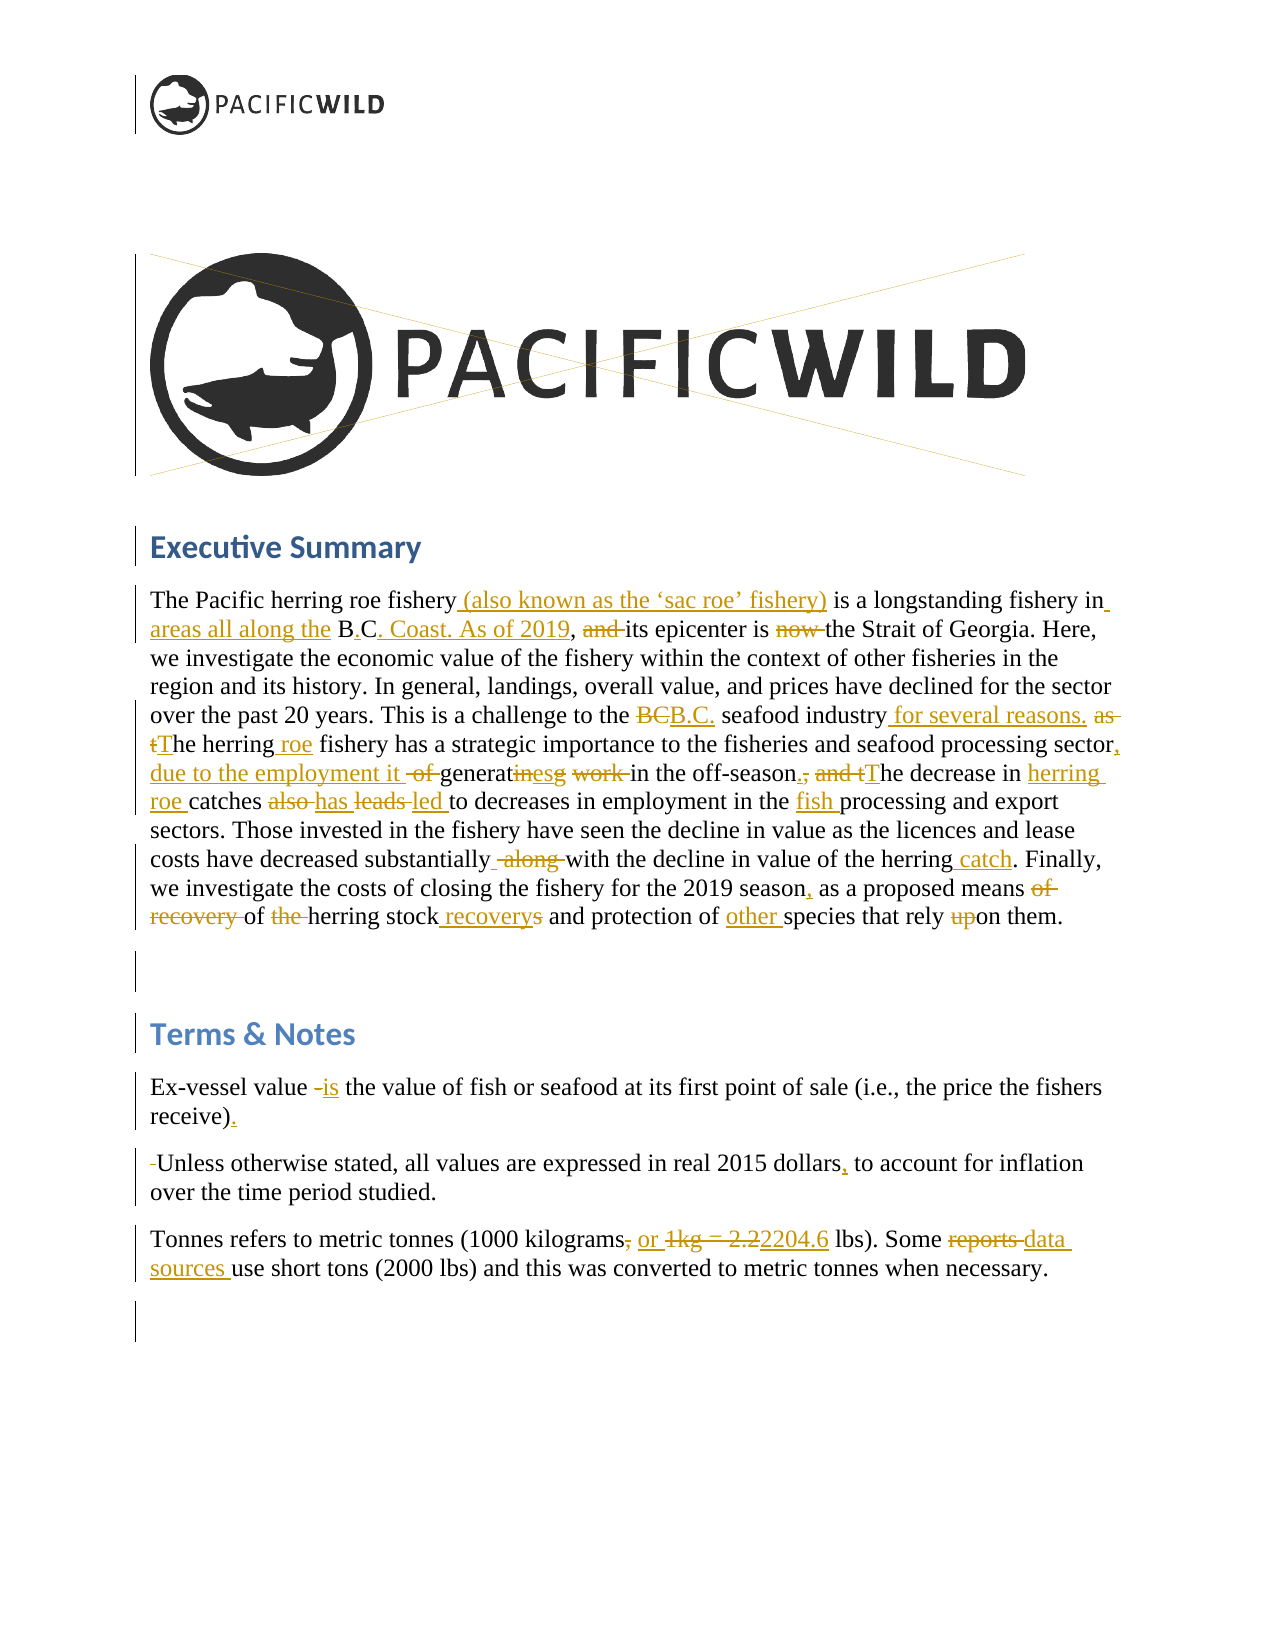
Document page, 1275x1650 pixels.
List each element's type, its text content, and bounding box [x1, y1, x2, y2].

subtitle Terms & Notes [150, 1013, 1125, 1053]
text Unless otherwise stated, all values are expressed in real 2015 dollars to account for inflation over the time period studied. [150, 1148, 1125, 1206]
picture [151, 253, 1024, 364]
text Ex-vessel value the value of fish or seafood at its first point of sale (i.e., the price the fishers receive) [150, 1072, 1125, 1129]
picture [150, 255, 583, 475]
text The Pacific herring roe fishery is a longstanding fishery in BC, its epicenter is the Strait of Georgia. Here, we investigate the economic value of the fishery within the context of other fisheries in the region and its history. In general, landings, overall value, and prices have declined for the sector over the past 20 years. This is a challenge to the seafood industry he herring fishery has a strategic importance to the fisheries and seafood processing sectorgenerat in the off-season he decrease in catches to decreases in employment in the processing and export sectors. Those invested in the fishery have seen the decline in value as the licences and lease costs have decreased substantiallywith the decline in value of the herring. Finally, we investigate the costs of closing the fishery for the 2019 season as a proposed means of herring stock and protection of species that rely on them. [150, 585, 1125, 930]
picture [153, 366, 1022, 476]
picture [591, 255, 1025, 475]
picture [150, 75, 384, 135]
text Tonnes refers to metric tonnes (1000 kilograms lbs). Some use short tons (2000 lbs) and this was converted to metric tonnes when necessary. [150, 1224, 1125, 1282]
subtitle Executive Summary [150, 526, 1125, 566]
